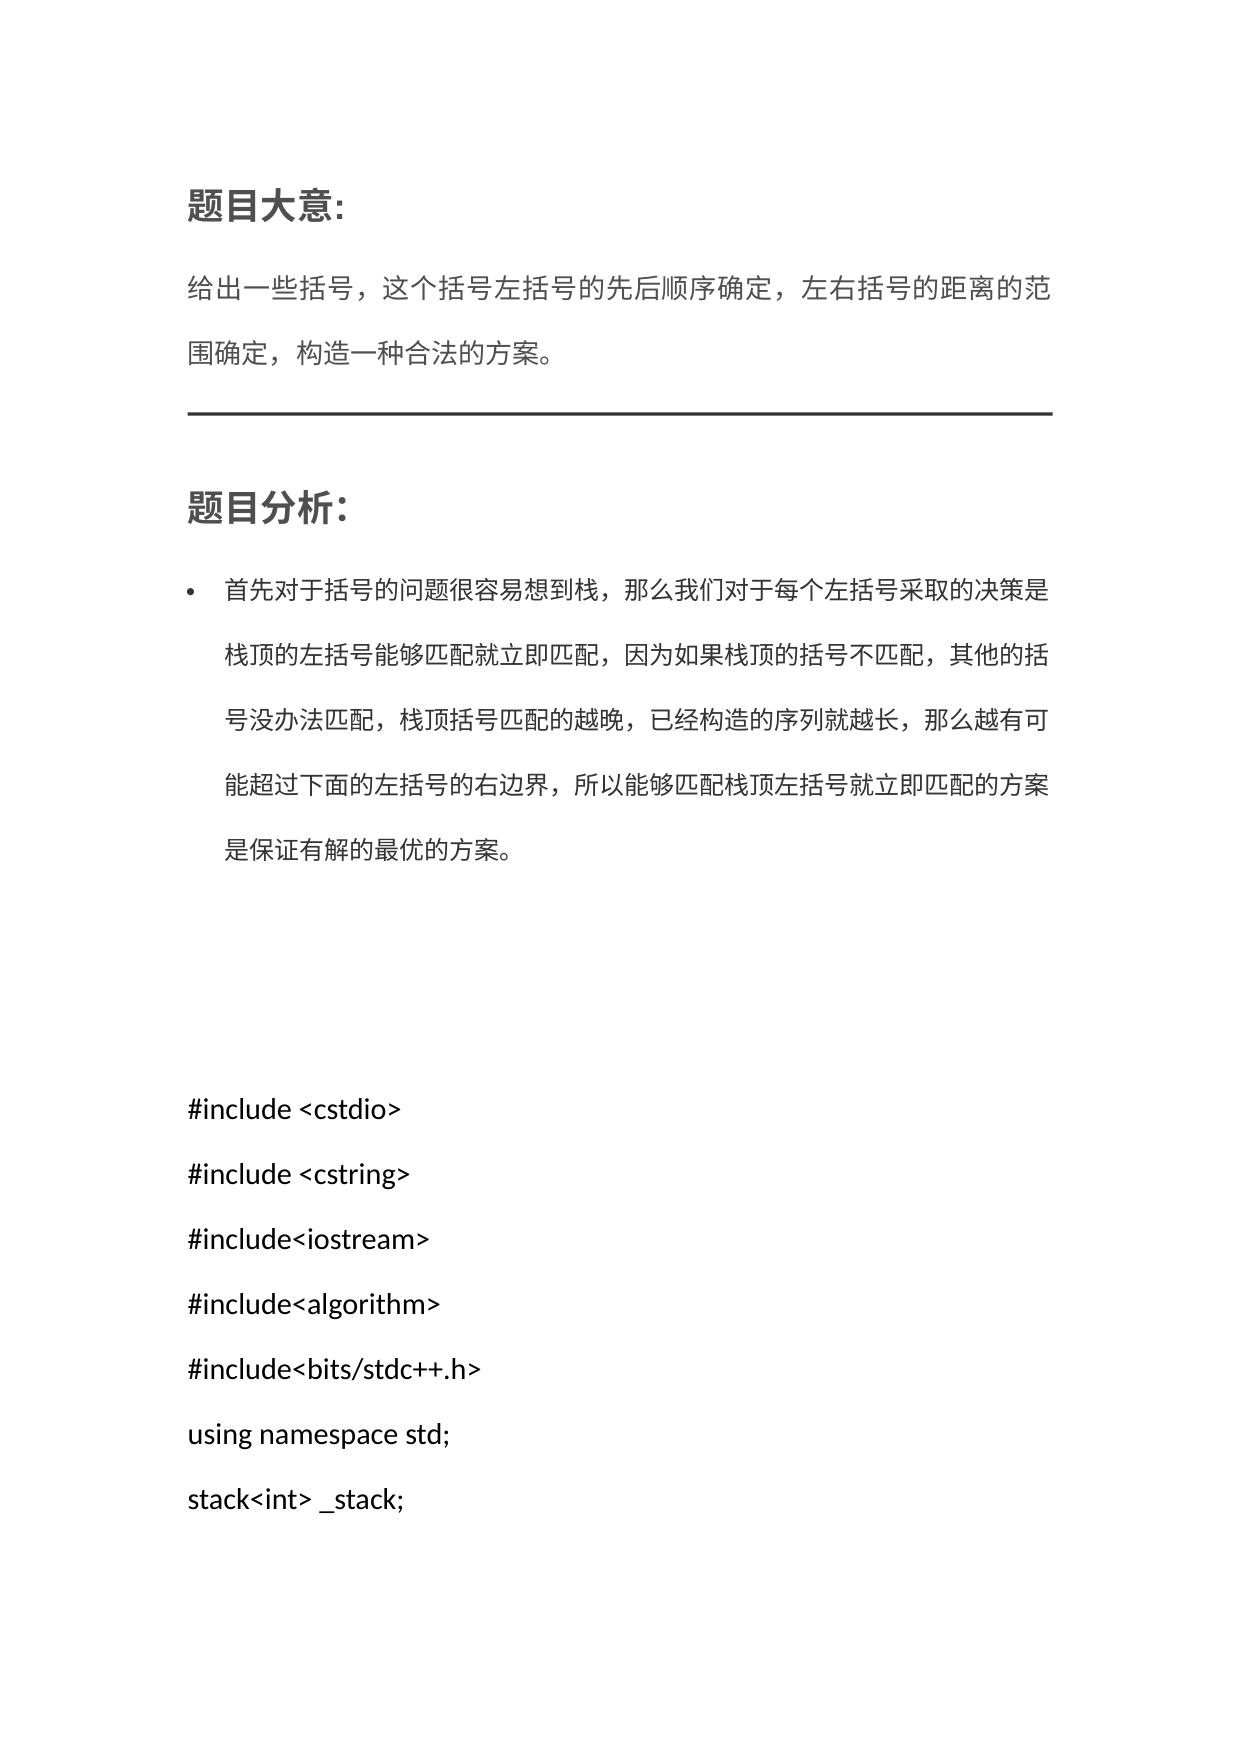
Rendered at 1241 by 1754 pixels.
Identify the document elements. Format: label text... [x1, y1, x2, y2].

text #include <cstdio> [187, 1076, 1053, 1141]
text stack<int> _stack; [187, 1466, 1053, 1531]
text 题目分析： [187, 473, 1053, 538]
text #include <cstring> [187, 1141, 1053, 1206]
list 首先对于括号的问题很容易想到栈，那么我们对于每个左括号采取的决策是栈顶的左括号能够匹配就立即匹配，因为如果栈顶的括号不匹配，其他的括号没办法匹配，栈顶括号匹配的越晚，已经构造的序列就越长，那么越有可能超过下面的左括号的右边界，所以能够匹配栈顶左括号就立即匹配的方案是保证有解的最优的方案。 [187, 556, 1053, 881]
text 题目大意: [187, 171, 1053, 236]
text #include<iostream> [187, 1206, 1053, 1271]
text 给出一些括号，这个括号左括号的先后顺序确定，左右括号的距离的范围确定，构造一种合法的方案。 [187, 255, 1053, 385]
text using namespace std; [187, 1401, 1053, 1466]
text #include<algorithm> [187, 1271, 1053, 1336]
text #include<bits/stdc++.h> [187, 1336, 1053, 1401]
